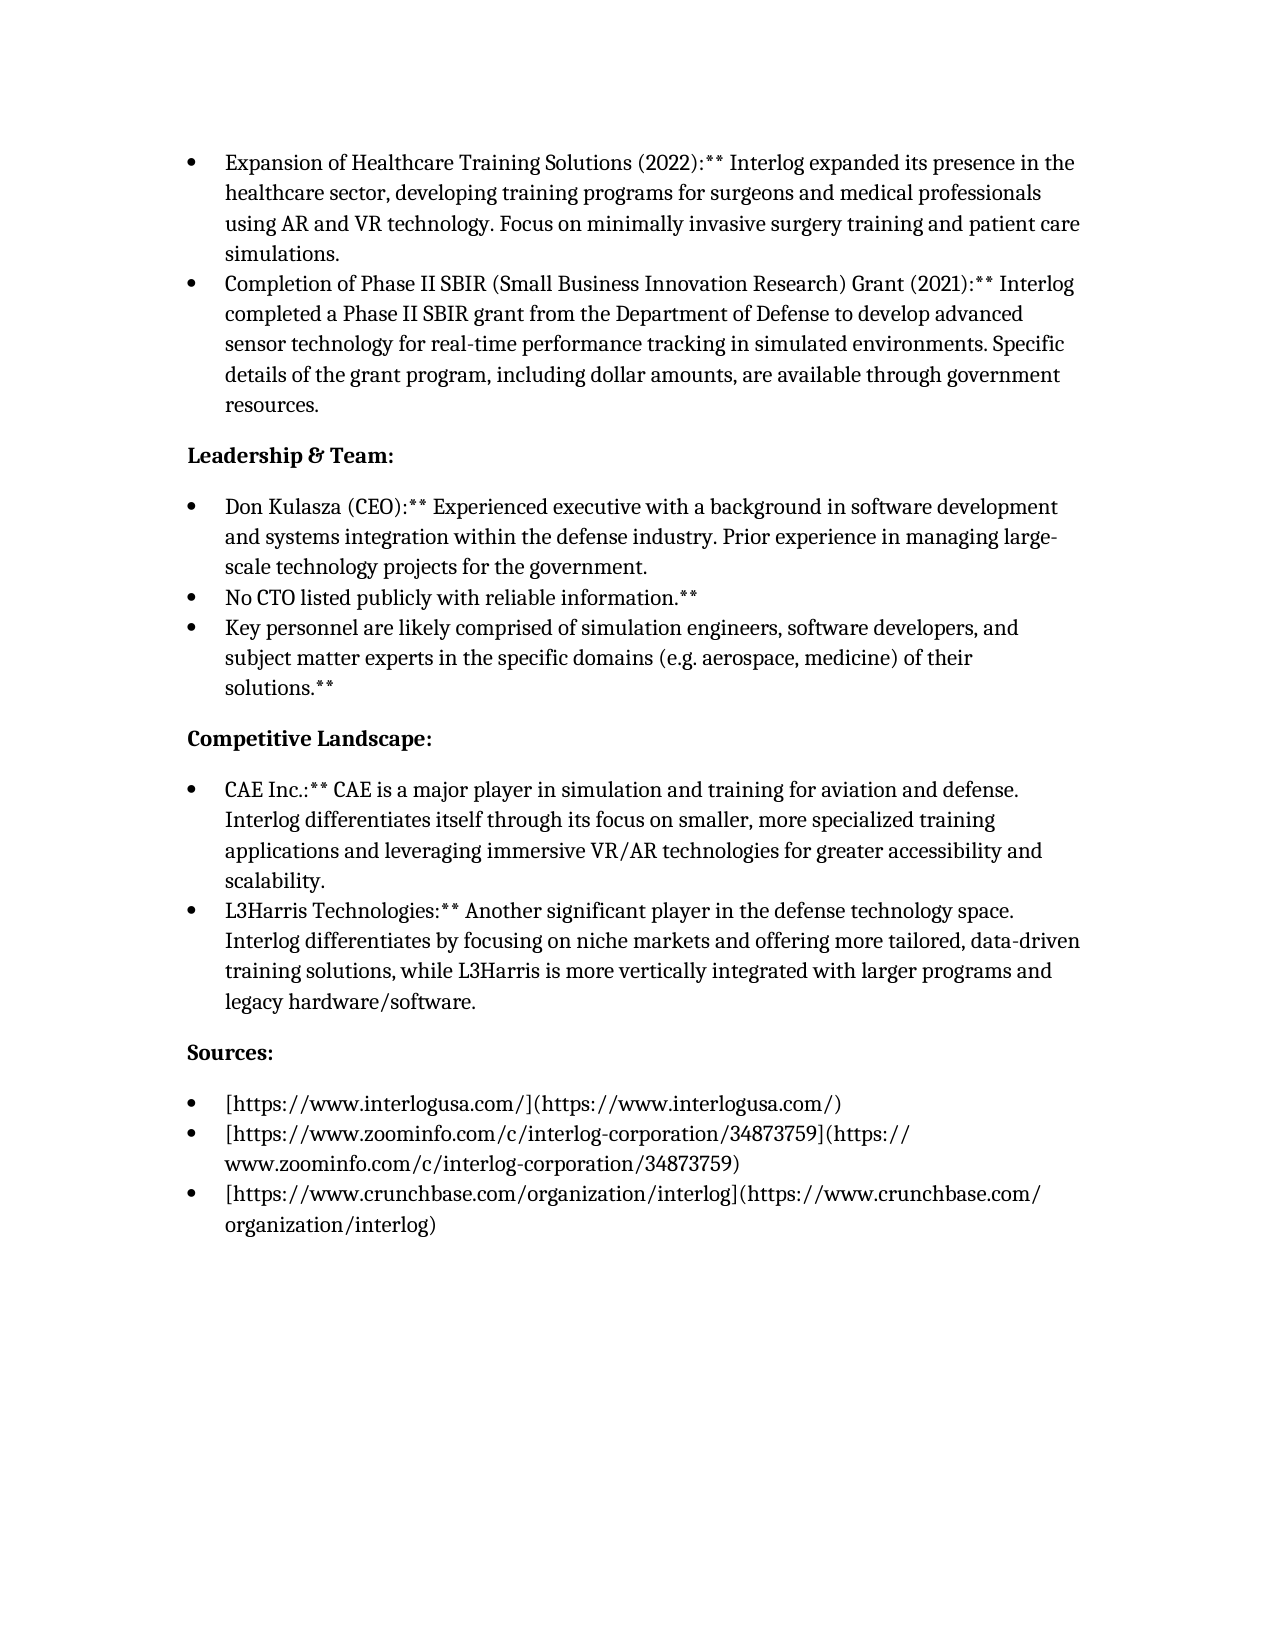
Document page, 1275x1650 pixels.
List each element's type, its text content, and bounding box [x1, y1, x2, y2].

list Don Kulasza (CEO):** Experienced executive with a background in software development and systems integration within the defense industry. Prior experience in managing large-scale technology projects for the government. [187, 494, 1087, 581]
list L3Harris Technologies:** Another significant player in the defense technology space. Interlog differentiates by focusing on niche markets and offering more tailored, data-driven training solutions, while L3Harris is more vertically integrated with larger programs and legacy hardware/software. [187, 898, 1087, 1015]
list [https://www.crunchbase.com/organization/interlog](https://www.crunchbase.com/organization/interlog) [187, 1181, 1087, 1238]
list CAE Inc.:** CAE is a major player in simulation and training for aviation and defense. Interlog differentiates itself through its focus on smaller, more specialized training applications and leveraging immersive VR/AR technologies for greater accessibility and scalability. [187, 777, 1087, 894]
list No CTO listed publicly with reliable information.** [187, 584, 1087, 611]
text Sources: [187, 1039, 1087, 1066]
list Completion of Phase II SBIR (Small Business Innovation Research) Grant (2021):** Interlog completed a Phase II SBIR grant from the Department of Defense to develop advanced sensor technology for real-time performance tracking in simulated environments. Specific details of the grant program, including dollar amounts, are available through government resources. [187, 271, 1087, 418]
list [https://www.zoominfo.com/c/interlog-corporation/34873759](https://www.zoominfo.com/c/interlog-corporation/34873759) [187, 1121, 1087, 1177]
text Competitive Landscape: [187, 726, 1087, 752]
text Leadership & Team: [187, 443, 1087, 469]
list Expansion of Healthcare Training Solutions (2022):** Interlog expanded its presence in the healthcare sector, developing training programs for surgeons and medical professionals using AR and VR technology. Focus on minimally invasive surgery training and patient care simulations. [187, 150, 1087, 267]
list Key personnel are likely comprised of simulation engineers, software developers, and subject matter experts in the specific domains (e.g. aerospace, medicine) of their solutions.** [187, 614, 1087, 701]
list [https://www.interlogusa.com/](https://www.interlogusa.com/) [187, 1091, 1087, 1117]
